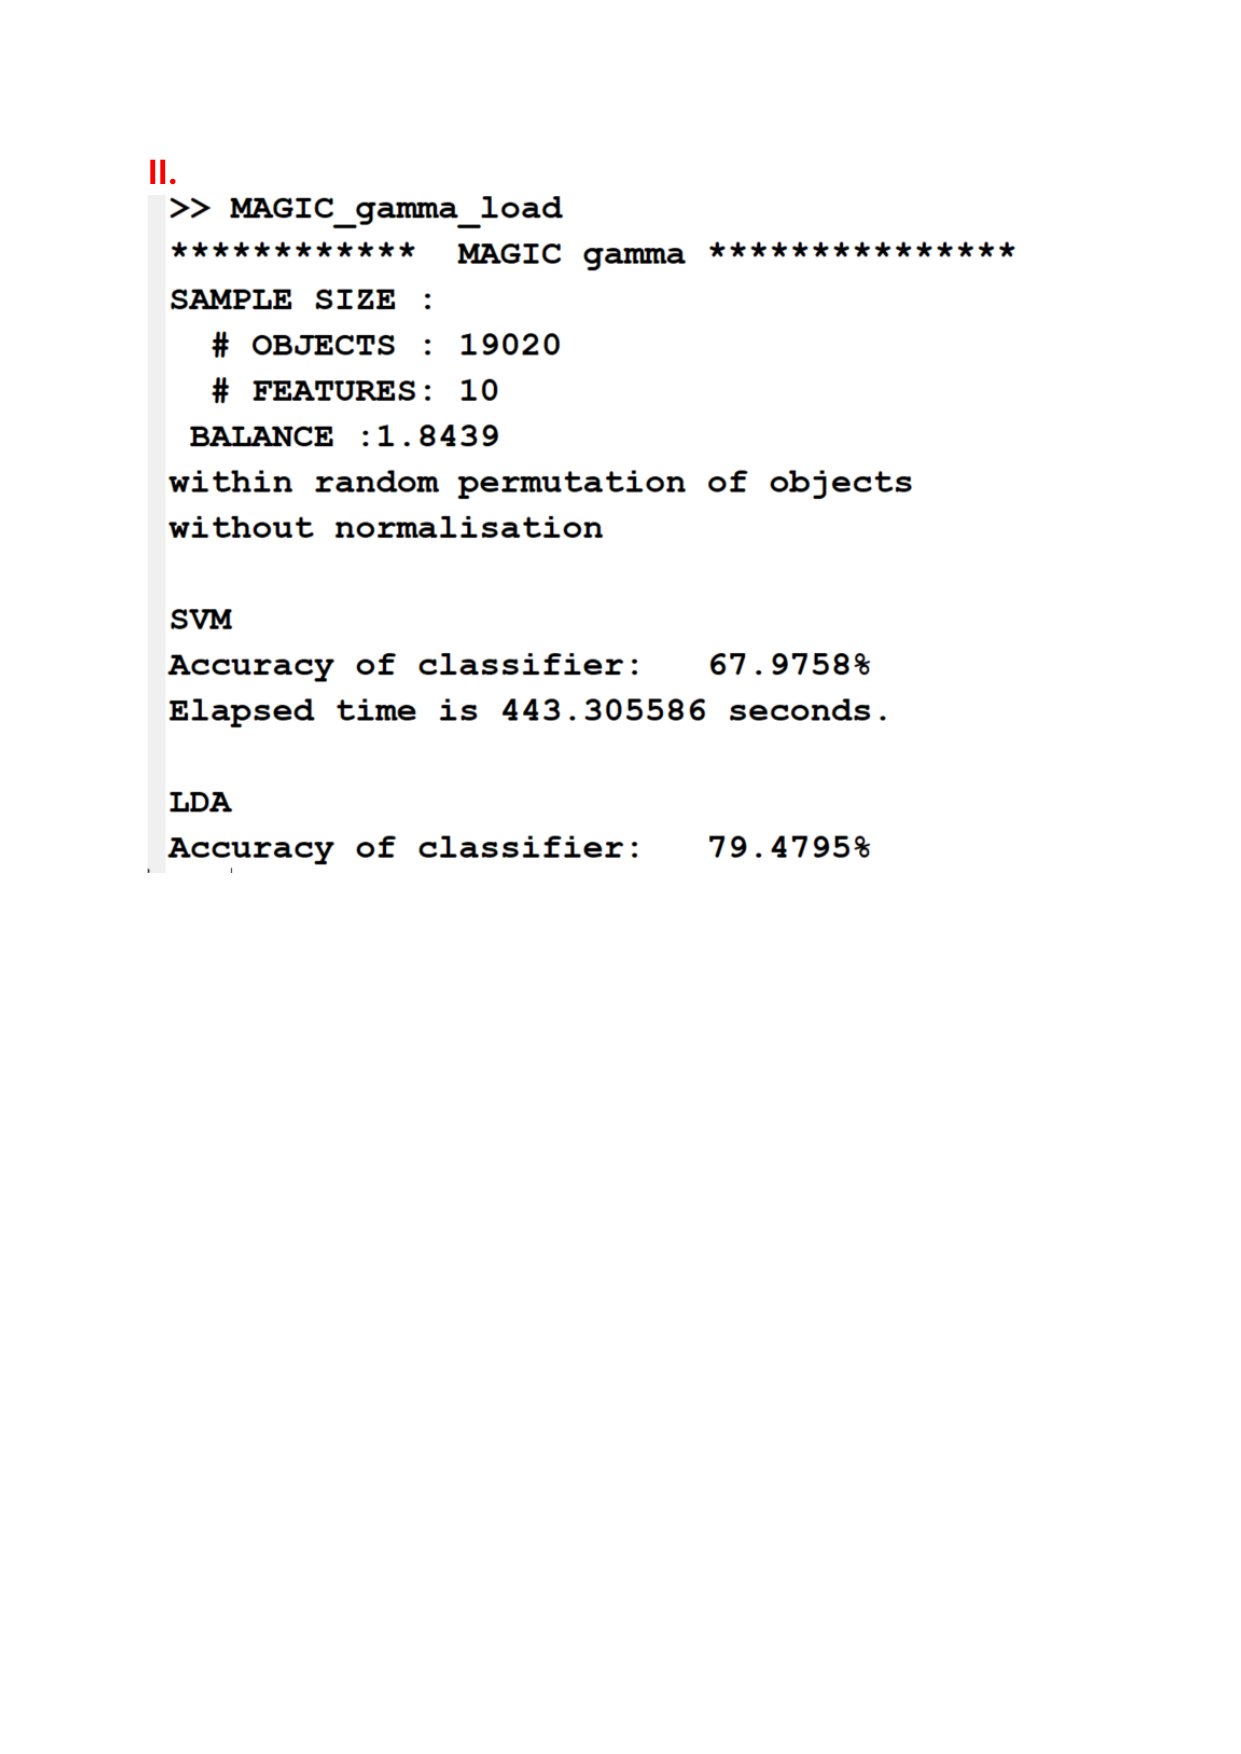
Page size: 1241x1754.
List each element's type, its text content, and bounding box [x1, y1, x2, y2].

picture [147, 195, 1093, 873]
text II. [148, 148, 1093, 195]
